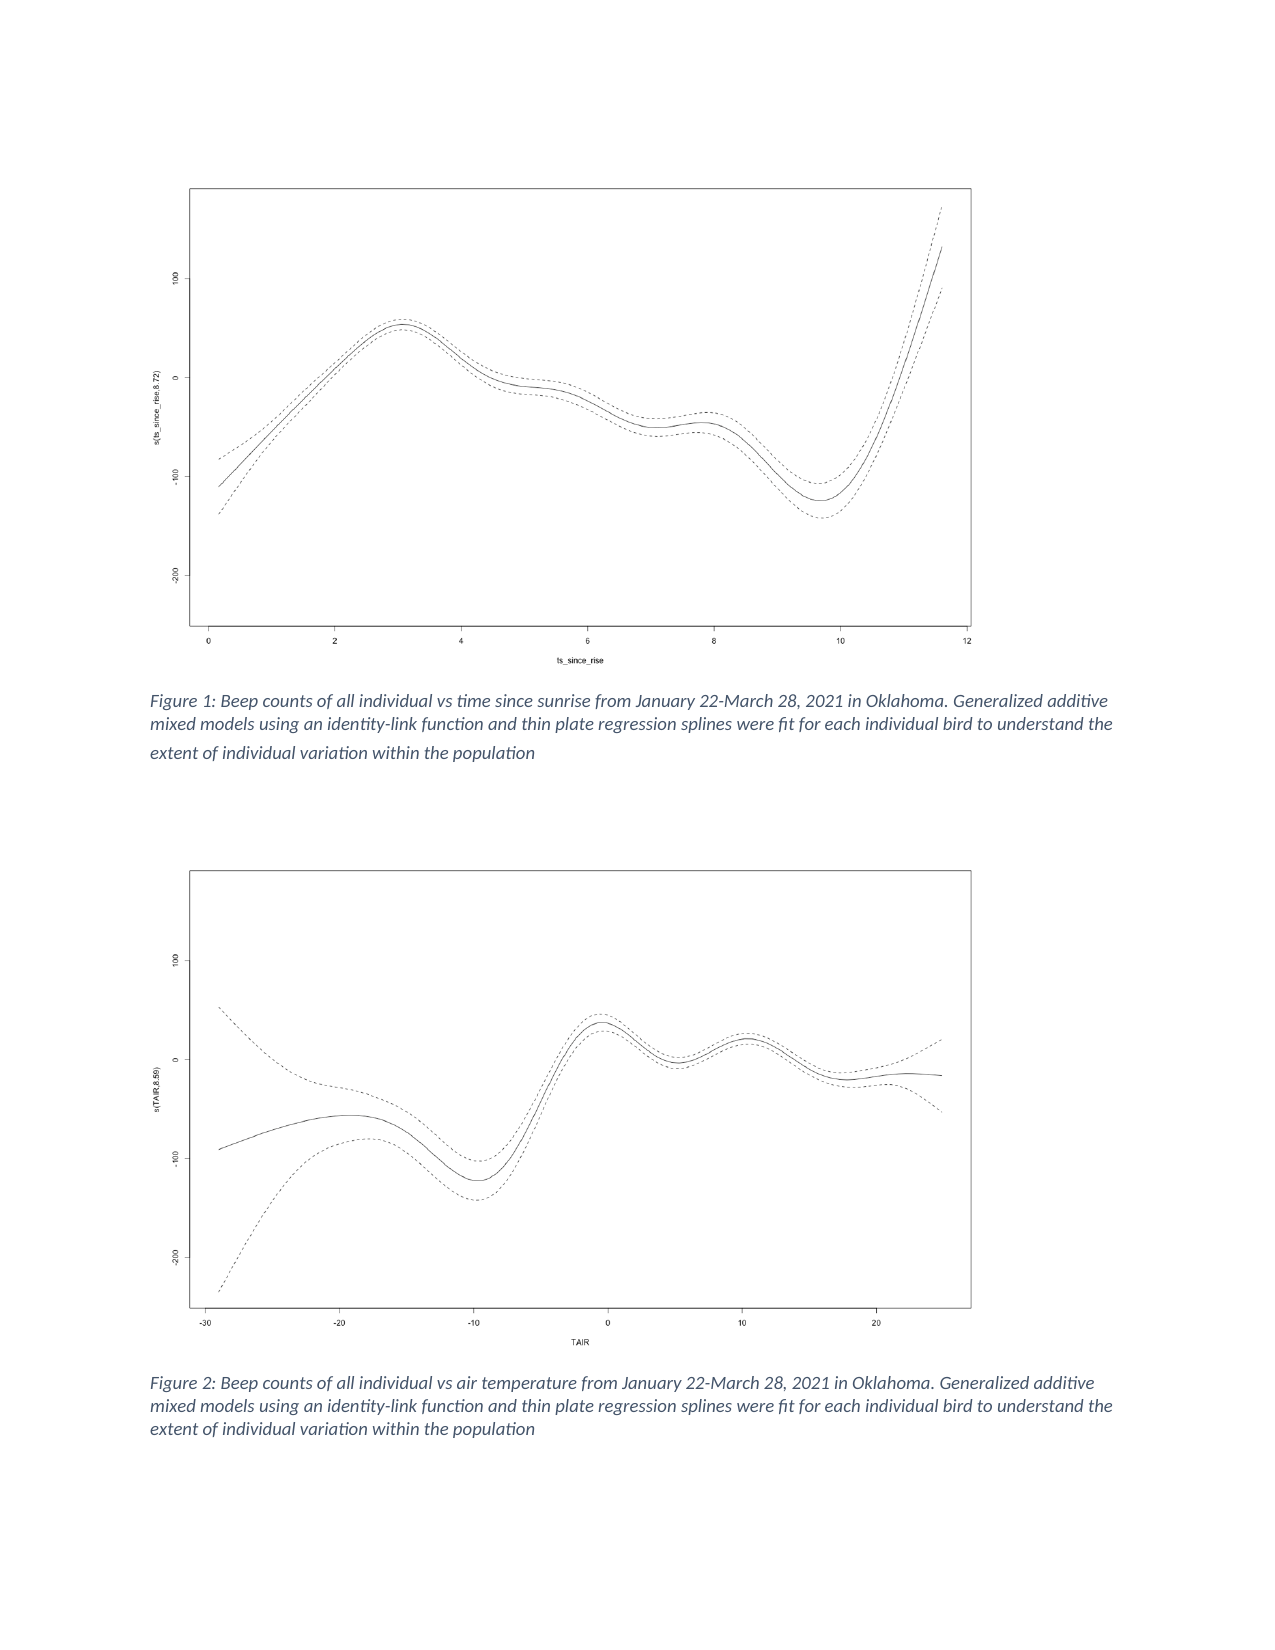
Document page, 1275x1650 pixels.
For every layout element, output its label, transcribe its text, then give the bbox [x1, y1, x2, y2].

picture [150, 150, 990, 675]
picture [150, 831, 990, 1357]
